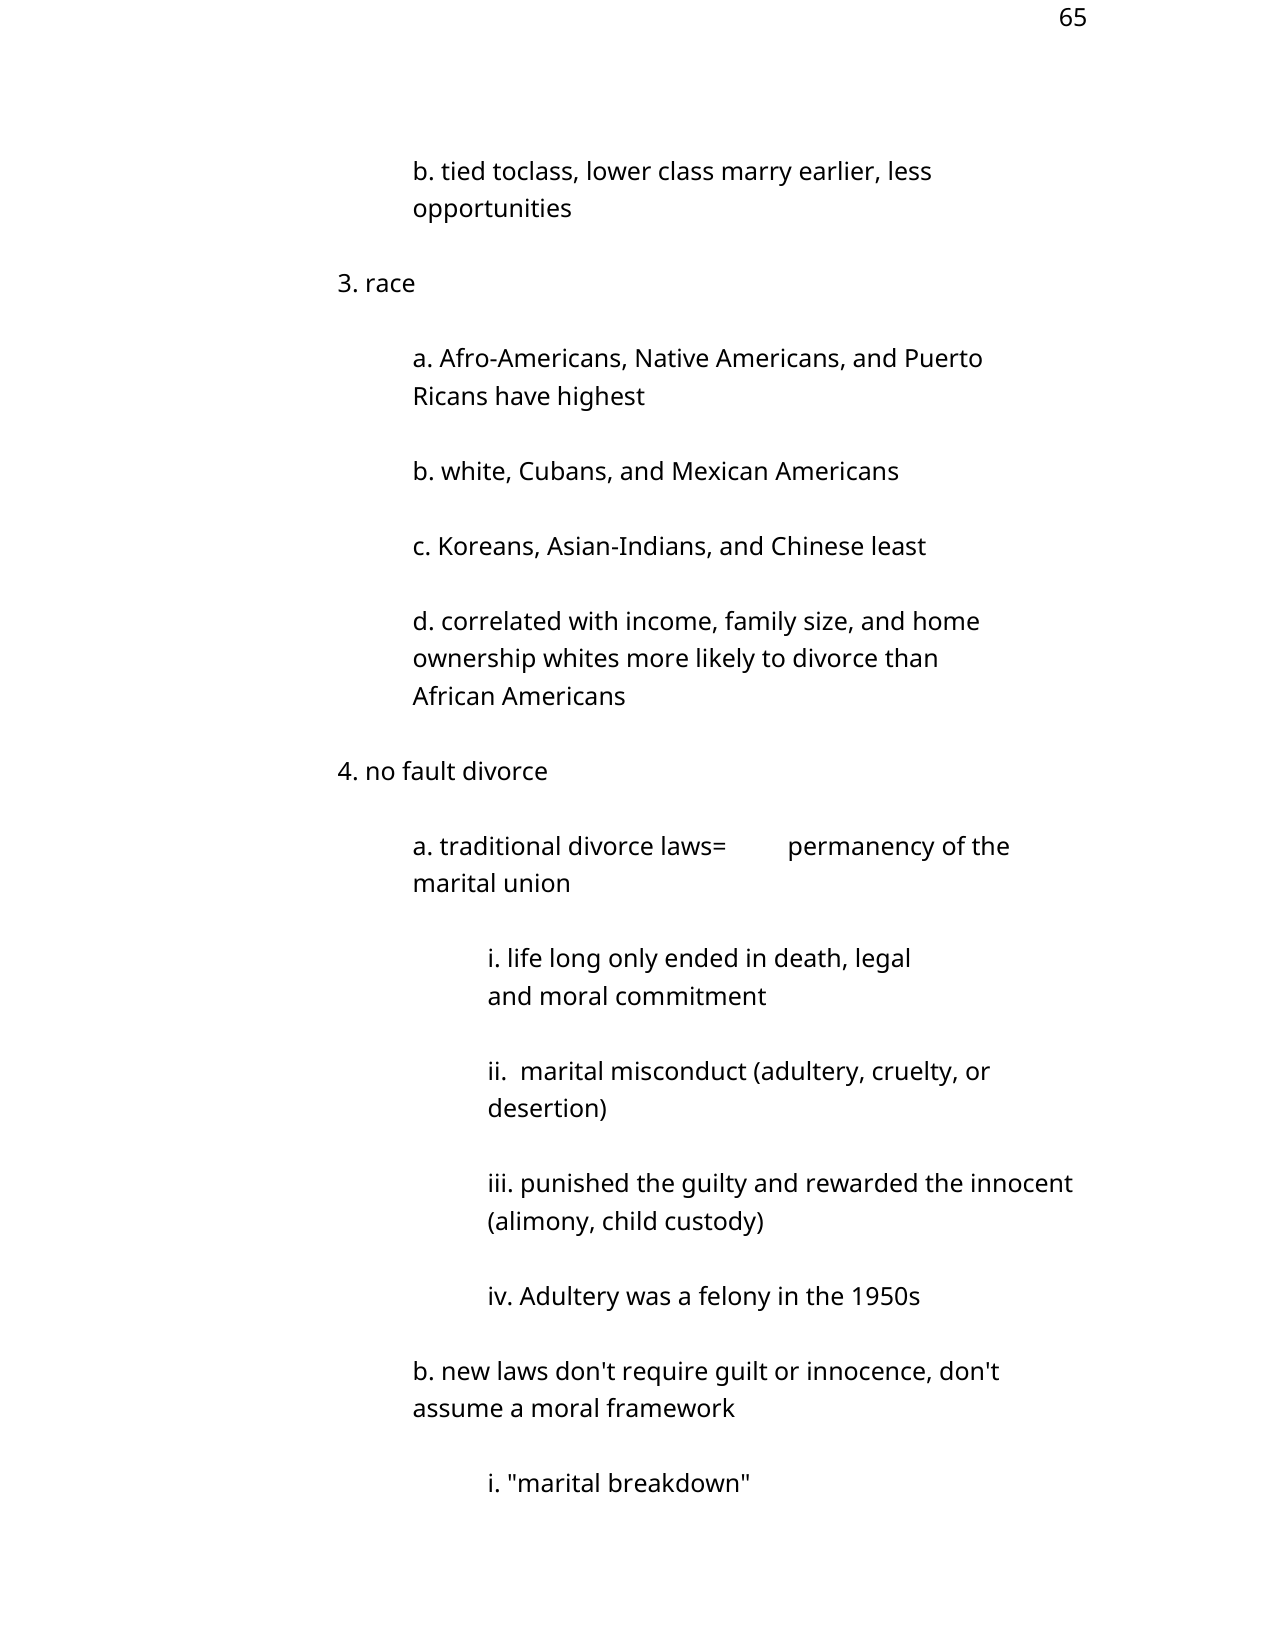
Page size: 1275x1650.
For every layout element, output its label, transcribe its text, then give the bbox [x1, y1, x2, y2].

text a. traditional divorce laws= permanency of the marital union [412, 825, 1087, 900]
text 4. no fault divorce [187, 750, 1087, 787]
text Ricans have highest [187, 375, 1087, 412]
text iv. Adultery was a felony in the 1950s [187, 1275, 1087, 1312]
text b. white, Cubans, and Mexican Americans [187, 450, 1087, 487]
text and moral commitment [187, 975, 1087, 1012]
text iii. punished the guilty and rewarded the innocent (alimony, child custody) [487, 1162, 1087, 1237]
text assume a moral framework [187, 1387, 1087, 1425]
text ownership whites more likely to divorce than [187, 637, 1087, 675]
text i. life long only ended in death, legal [187, 937, 1087, 975]
text d. correlated with income, family size, and home [187, 600, 1087, 637]
text a. Afro-Americans, Native Americans, and Puerto [187, 337, 1087, 375]
text 3. race [187, 262, 1087, 300]
text African Americans [187, 675, 1087, 712]
text desertion) [187, 1087, 1087, 1125]
text b. new laws don't require guilt or innocence, don't [187, 1350, 1087, 1387]
text b. tied toclass, lower class marry earlier, less opportunities [412, 150, 1087, 225]
text ii. marital misconduct (adultery, cruelty, or [187, 1050, 1087, 1087]
text c. Koreans, Asian-Indians, and Chinese least [187, 525, 1087, 562]
text i. "marital breakdown" [187, 1462, 1087, 1500]
